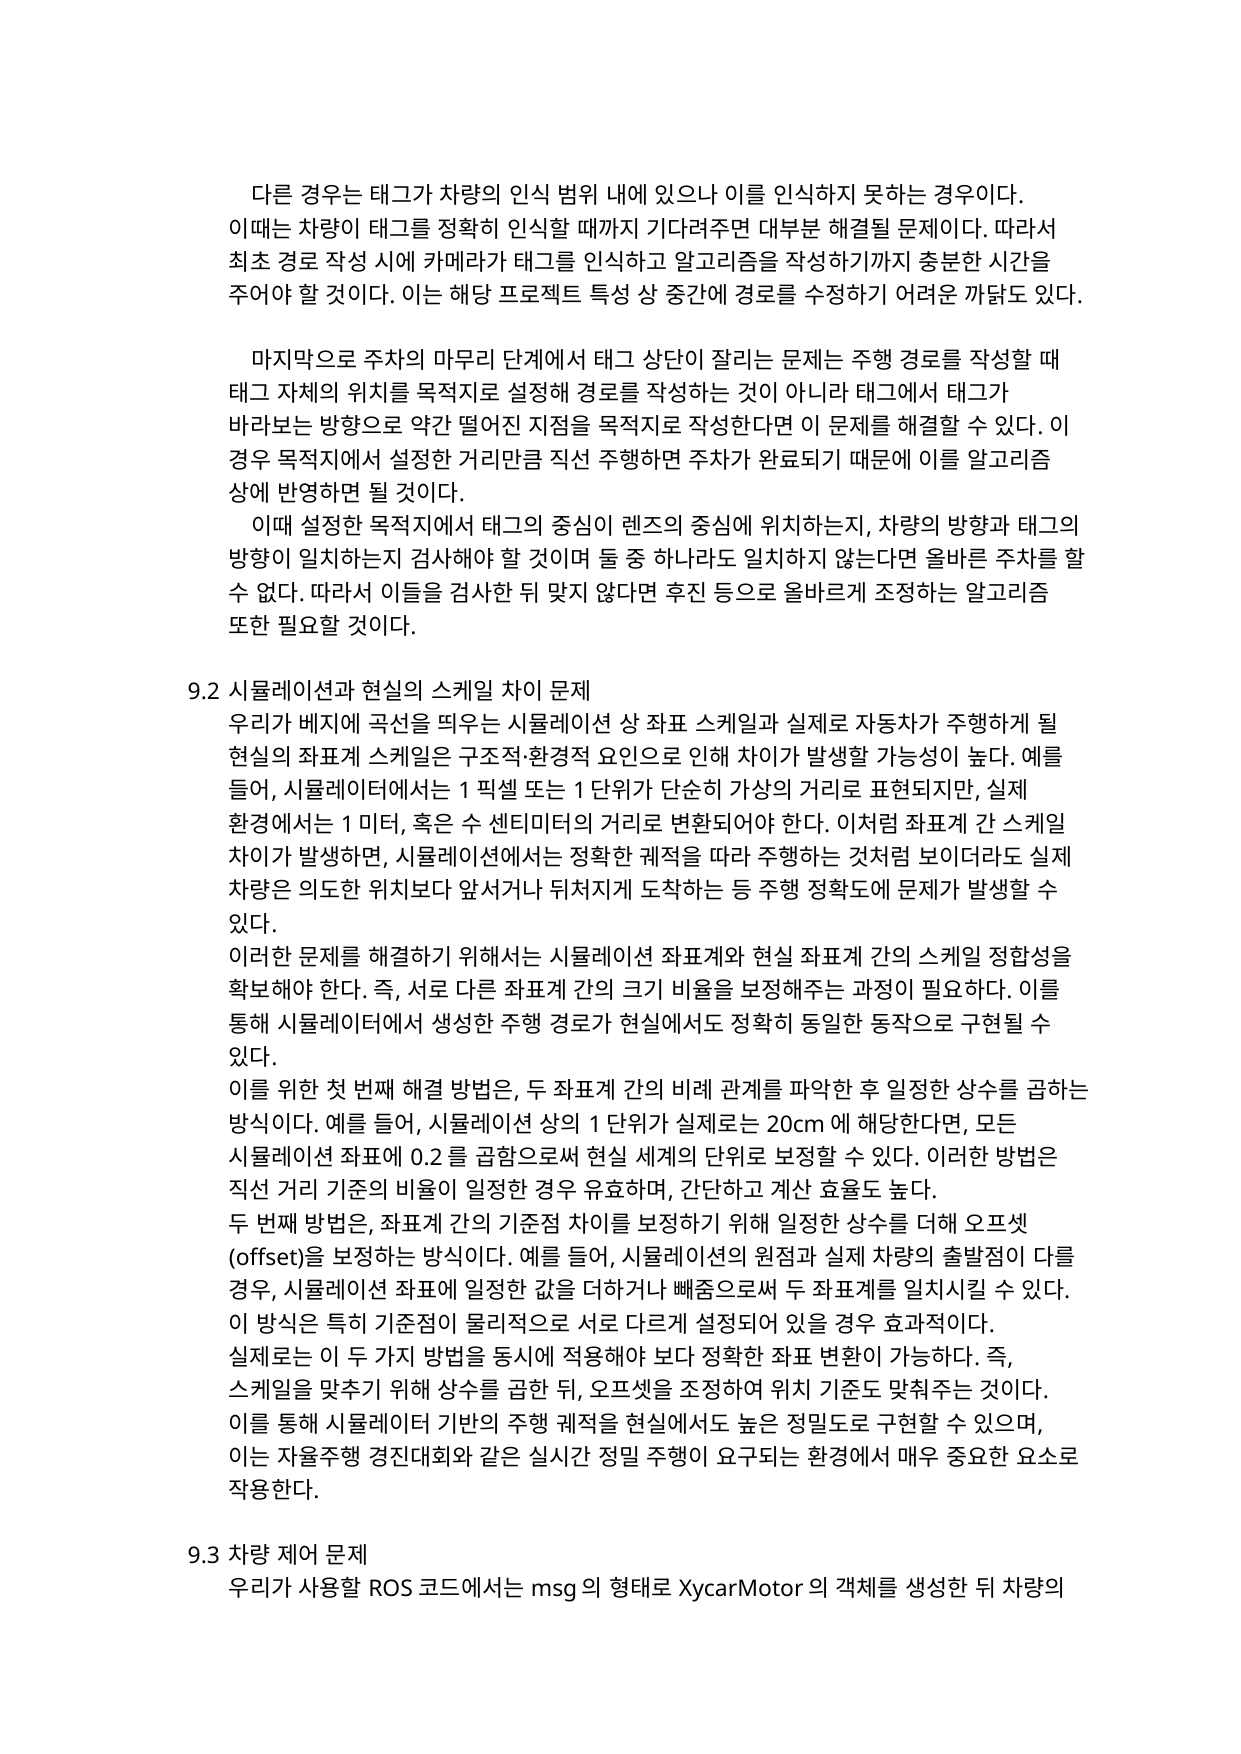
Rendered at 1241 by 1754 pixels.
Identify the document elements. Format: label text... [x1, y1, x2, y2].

list 다른 경우는 태그가 차량의 인식 범위 내에 있으나 이를 인식하지 못하는 경우이다. 이때는 차량이 태그를 정확히 인식할 때까지 기다려주면 대부분 해결될 문제이다. 따라서 최초 경로 작성 시에 카메라가 태그를 인식하고 알고리즘을 작성하기까지 충분한 시간을 주어야 할 것이다. 이는 해당 프로젝트 특성 상 중간에 경로를 수정하기 어려운 까닭도 있다. [229, 177, 1090, 310]
list 마지막으로 주차의 마무리 단계에서 태그 상단이 잘리는 문제는 주행 경로를 작성할 때 태그 자체의 위치를 목적지로 설정해 경로를 작성하는 것이 아니라 태그에서 태그가 바라보는 방향으로 약간 떨어진 지점을 목적지로 작성한다면 이 문제를 해결할 수 있다. 이 경우 목적지에서 설정한 거리만큼 직선 주행하면 주차가 완료되기 때문에 이를 알고리즘 상에 반영하면 될 것이다. [229, 342, 1090, 508]
list 이때 설정한 목적지에서 태그의 중심이 렌즈의 중심에 위치하는지, 차량의 방향과 태그의 방향이 일치하는지 검사해야 할 것이며 둘 중 하나라도 일치하지 않는다면 올바른 주차를 할 수 없다. 따라서 이들을 검사한 뒤 맞지 않다면 후진 등으로 올바르게 조정하는 알고리즘 또한 필요할 것이다. [229, 508, 1090, 641]
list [187, 1537, 1090, 1603]
list 시뮬레이션과 현실의 스케일 차이 문제 우리가 베지에 곡선을 띄우는 시뮬레이션 상 좌표 스케일과 실제로 자동차가 주행하게 될 현실의 좌표계 스케일은 구조적·환경적 요인으로 인해 차이가 발생할 가능성이 높다. 예를 들어, 시뮬레이터에서는 1픽셀 또는 1단위가 단순히 가상의 거리로 표현되지만, 실제 환경에서는 1미터, 혹은 수 센티미터의 거리로 변환되어야 한다. 이처럼 좌표계 간 스케일 차이가 발생하면, 시뮬레이션에서는 정확한 궤적을 따라 주행하는 것처럼 보이더라도 실제 차량은 의도한 위치보다 앞서거나 뒤처지게 도착하는 등 주행 정확도에 문제가 발생할 수 있다. [187, 672, 1090, 939]
list 이를 위한 첫 번째 해결 방법은, 두 좌표계 간의 비례 관계를 파악한 후 일정한 상수를 곱하는 방식이다. 예를 들어, 시뮬레이션 상의 1단위가 실제로는 20cm에 해당한다면, 모든 시뮬레이션 좌표에 0.2를 곱함으로써 현실 세계의 단위로 보정할 수 있다. 이러한 방법은 직선 거리 기준의 비율이 일정한 경우 유효하며, 간단하고 계산 효율도 높다. [229, 1072, 1090, 1205]
list 실제로는 이 두 가지 방법을 동시에 적용해야 보다 정확한 좌표 변환이 가능하다. 즉, 스케일을 맞추기 위해 상수를 곱한 뒤, 오프셋을 조정하여 위치 기준도 맞춰주는 것이다. 이를 통해 시뮬레이터 기반의 주행 궤적을 현실에서도 높은 정밀도로 구현할 수 있으며, 이는 자율주행 경진대회와 같은 실시간 정밀 주행이 요구되는 환경에서 매우 중요한 요소로 작용한다. [229, 1339, 1090, 1537]
list 이러한 문제를 해결하기 위해서는 시뮬레이션 좌표계와 현실 좌표계 간의 스케일 정합성을 확보해야 한다. 즉, 서로 다른 좌표계 간의 크기 비율을 보정해주는 과정이 필요하다. 이를 통해 시뮬레이터에서 생성한 주행 경로가 현실에서도 정확히 동일한 동작으로 구현될 수 있다. [229, 939, 1090, 1072]
list 두 번째 방법은, 좌표계 간의 기준점 차이를 보정하기 위해 일정한 상수를 더해 오프셋(offset)을 보정하는 방식이다. 예를 들어, 시뮬레이션의 원점과 실제 차량의 출발점이 다를 경우, 시뮬레이션 좌표에 일정한 값을 더하거나 빼줌으로써 두 좌표계를 일치시킬 수 있다. 이 방식은 특히 기준점이 물리적으로 서로 다르게 설정되어 있을 경우 효과적이다. [229, 1205, 1090, 1339]
